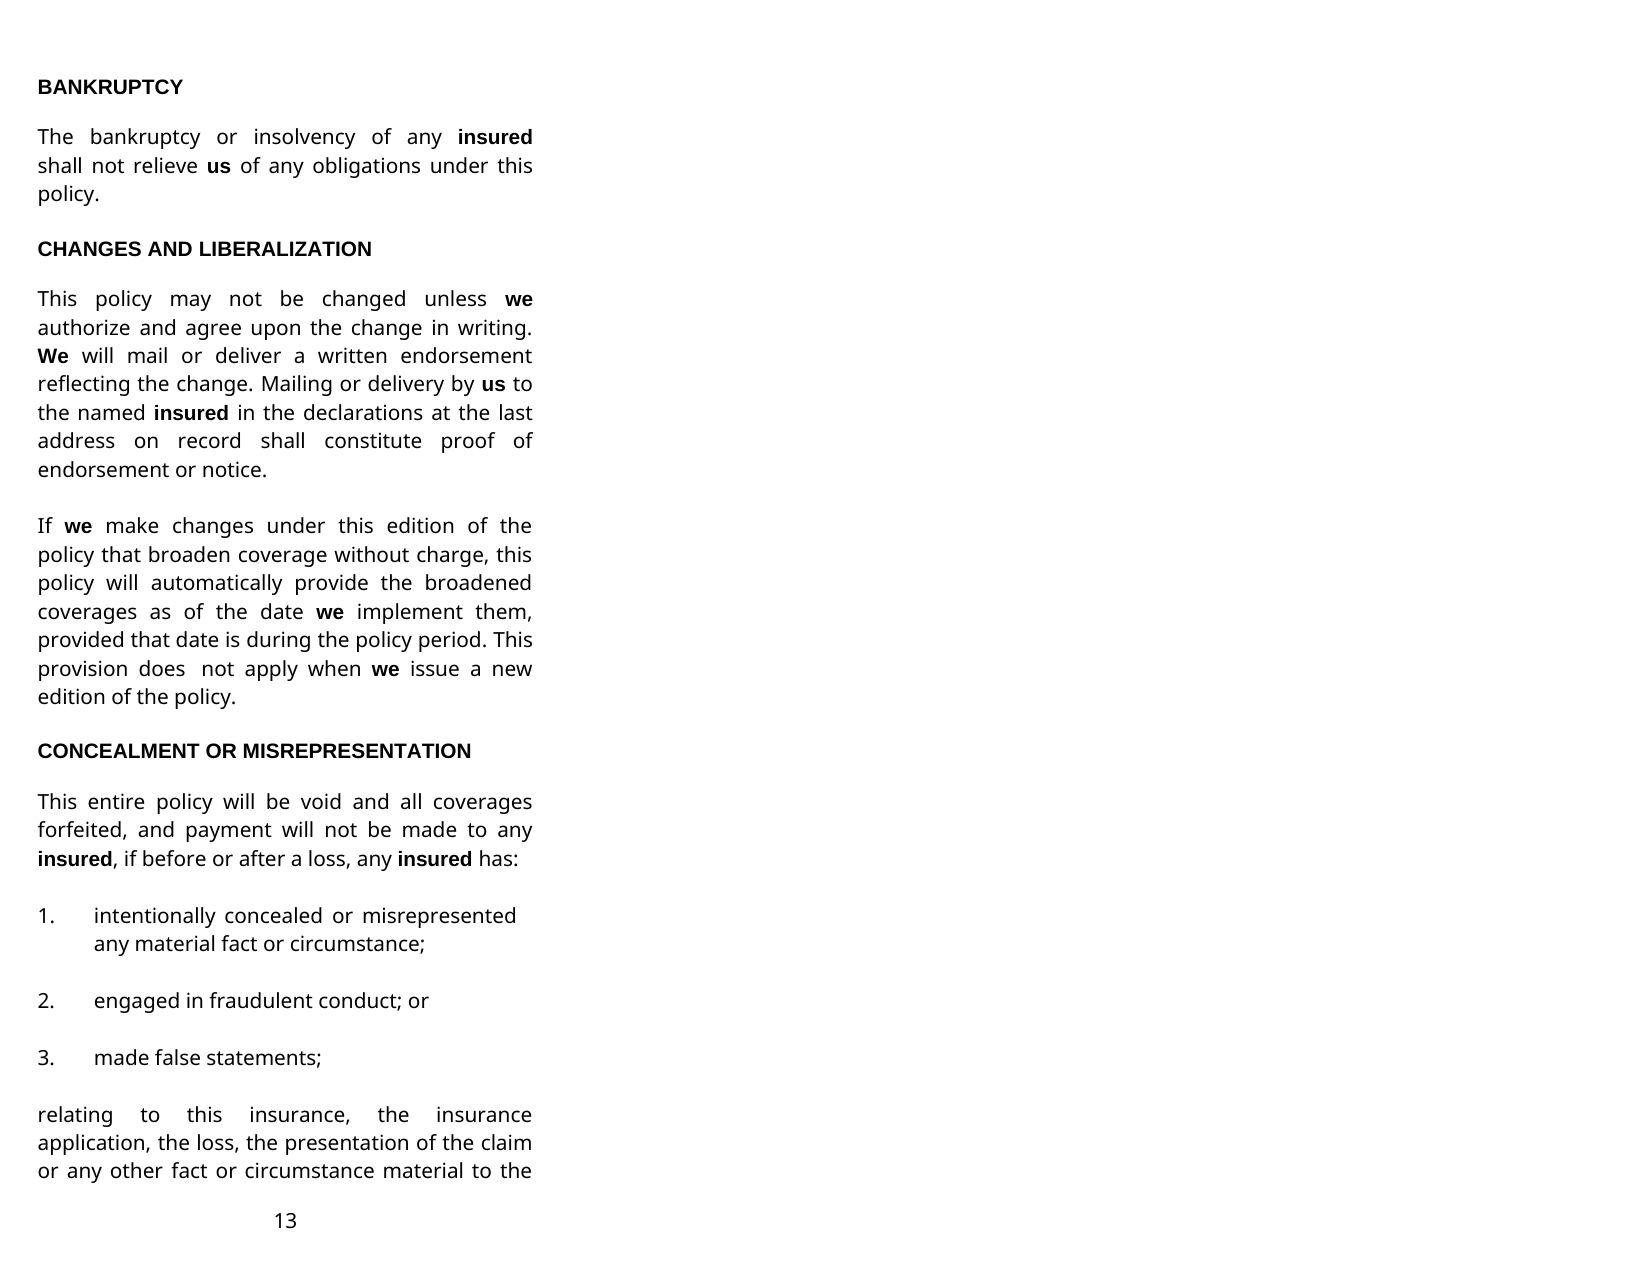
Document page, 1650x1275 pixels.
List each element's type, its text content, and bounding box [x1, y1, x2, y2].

text CHANGES AND LIBERALIZATION [37, 236, 1414, 260]
list intentionally concealed or misrepresented any material fact or circumstance; [37, 901, 533, 958]
text This policy may not be changed unless we authorize and agree upon the change in writing. We will mail or deliver a written endorsement reflecting the change. Mailing or delivery by us to the named insured in the declarations at the last address on record shall constitute proof of endorsement or notice. [37, 284, 533, 483]
text CONCEALMENT OR MISREPRESENTATION [37, 739, 1414, 763]
list made false statements; [37, 1043, 1414, 1071]
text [37, 1100, 533, 1185]
text This entire policy will be void and all coverages forfeited, and payment will not be made to any insured, if before or after a loss, any insured has: [37, 787, 533, 872]
list engaged in fraudulent conduct; or [37, 986, 1414, 1014]
text BANKRUPTCY [37, 75, 1414, 99]
text If we make changes under this edition of the policy that broaden coverage without charge, this policy will automatically provide the broadened coverages as of the date we implement them, provided that date is during the policy period. This provision does not apply when we issue a new edition of the policy. [37, 511, 533, 711]
text The bankruptcy or insolvency of any insured shall not relieve us of any obligations under this policy. [37, 122, 533, 208]
